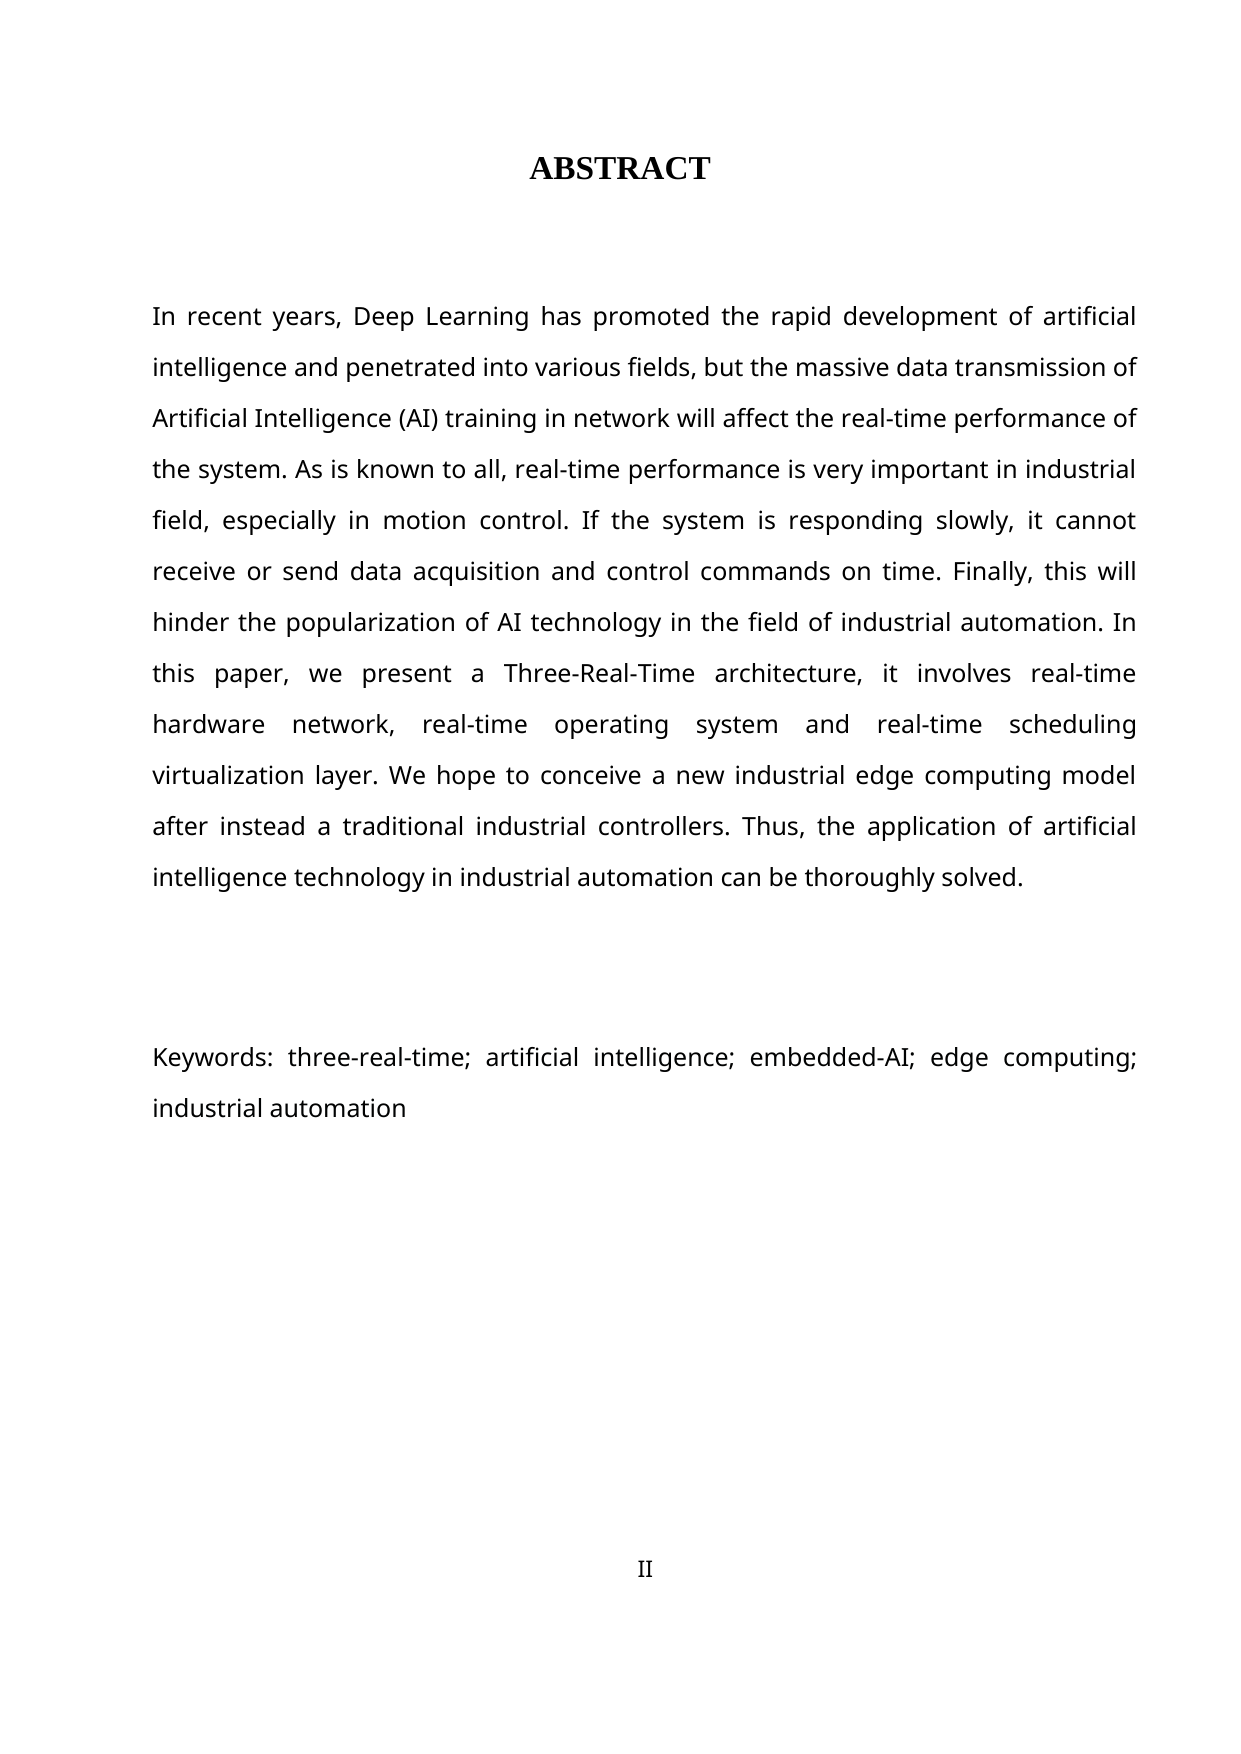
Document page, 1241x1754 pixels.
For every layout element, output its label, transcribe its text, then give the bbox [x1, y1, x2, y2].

subtitle ABSTRACT [152, 148, 1088, 187]
text In recent years, Deep Learning has promoted the rapid development of artificial intelligence and penetrated into various fields, but the massive data transmission of Artificial Intelligence (AI) training in network will affect the real-time performance of the system. As is known to all, real-time performance is very important in industrial field, especially in motion control. If the system is responding slowly, it cannot receive or send data acquisition and control commands on time. Finally, this will hinder the popularization of AI technology in the field of industrial automation. In this paper, we present a Three-Real-Time architecture, it involves real-time hardware network, real-time operating system and real-time scheduling virtualization layer. We hope to conceive a new industrial edge computing model after instead a traditional industrial controllers. Thus, the application of artificial intelligence technology in industrial automation can be thoroughly solved. [152, 298, 1138, 894]
text Keywords: three-real-time; artificial intelligence; embedded-AI; edge computing; industrial automation [152, 1040, 1138, 1125]
